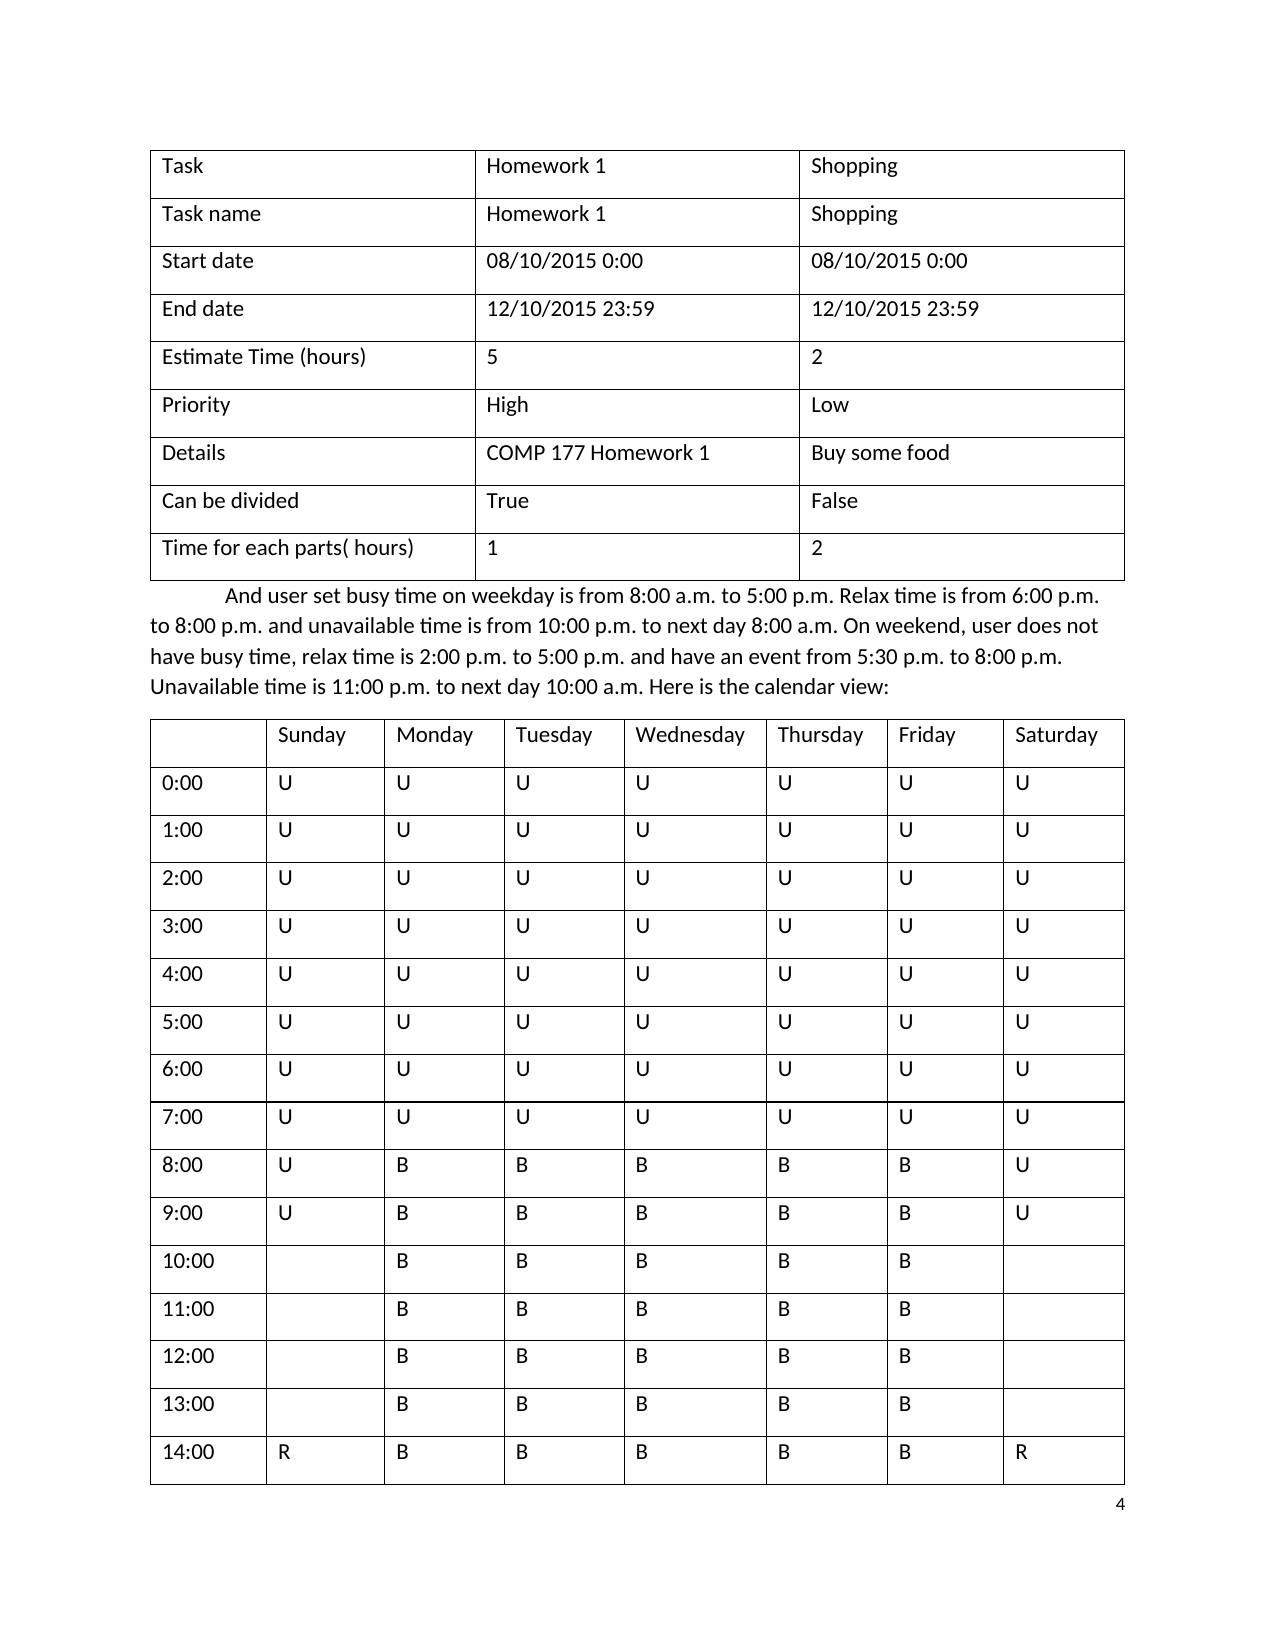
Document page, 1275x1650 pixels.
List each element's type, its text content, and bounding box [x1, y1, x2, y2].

table_cell B [767, 1437, 887, 1484]
table_cell B [888, 1246, 1003, 1293]
table_cell U [1004, 1103, 1124, 1149]
table_cell B [385, 1341, 504, 1388]
table_cell 14:00 [151, 1437, 266, 1484]
table_cell U [385, 816, 504, 862]
table_cell B [385, 1389, 504, 1436]
table_cell U [385, 768, 504, 814]
table_cell B [625, 1341, 766, 1388]
table_cell 12/10/2015 23:59 [476, 295, 799, 341]
table_cell [267, 1389, 384, 1436]
table_cell U [1004, 816, 1124, 862]
table_header Wednesday [625, 720, 766, 767]
table_cell U [888, 1055, 1003, 1101]
table_cell U [385, 863, 504, 910]
table_cell [267, 1294, 384, 1340]
table_cell R [267, 1437, 384, 1484]
table_cell U [888, 959, 1003, 1006]
table_cell Start date [151, 247, 475, 293]
table_cell 10:00 [151, 1246, 266, 1293]
table_cell True [476, 486, 799, 532]
table_cell U [888, 816, 1003, 862]
table_cell U [267, 1055, 384, 1101]
table_cell B [385, 1198, 504, 1245]
table_cell U [625, 1007, 766, 1053]
table_cell 12/10/2015 23:59 [800, 295, 1124, 341]
table_cell U [267, 1150, 384, 1197]
table_cell U [267, 768, 384, 814]
table_cell U [385, 1007, 504, 1053]
table_cell U [767, 1103, 887, 1149]
table_cell U [505, 816, 624, 862]
table_cell U [767, 959, 887, 1006]
table_cell B [505, 1198, 624, 1245]
table_cell Buy some food [800, 438, 1124, 485]
table_cell B [888, 1341, 1003, 1388]
table_cell 5 [476, 342, 799, 389]
table_cell 5:00 [151, 1007, 266, 1053]
table_cell [267, 1246, 384, 1293]
table_cell 0:00 [151, 768, 266, 814]
table_cell U [267, 959, 384, 1006]
table_header Monday [385, 720, 504, 767]
table_cell U [1004, 1150, 1124, 1197]
table_cell U [767, 911, 887, 958]
table_cell U [1004, 768, 1124, 814]
table_cell 3:00 [151, 911, 266, 958]
text And user set busy time on weekday is from 8:00 a.m. to 5:00 p.m. Relax time is from 6:00 p.m. to 8:00 p.m. and unavailable time is from 10:00 p.m. to next day 8:00 a.m. On weekend, user does not have busy time, relax time is 2:00 p.m. to 5:00 p.m. and have an event from 5:30 p.m. to 8:00 p.m. Unavailable time is 11:00 p.m. to next day 10:00 a.m. Here is the calendar view: [150, 581, 1125, 700]
table_cell B [505, 1389, 624, 1436]
table_header Shopping [800, 151, 1124, 198]
table_cell B [888, 1437, 1003, 1484]
table_cell U [767, 1007, 887, 1053]
table_cell B [625, 1150, 766, 1197]
table_cell U [267, 911, 384, 958]
table_cell 4:00 [151, 959, 266, 1006]
table_header Saturday [1004, 720, 1124, 767]
table_cell U [505, 1103, 624, 1149]
table_cell U [385, 1055, 504, 1101]
table_cell COMP 177 Homework 1 [476, 438, 799, 485]
table_cell U [625, 768, 766, 814]
table_cell B [385, 1150, 504, 1197]
table_cell Homework 1 [476, 199, 799, 246]
table_cell B [505, 1437, 624, 1484]
table_cell 8:00 [151, 1150, 266, 1197]
table_cell U [625, 959, 766, 1006]
table_cell U [1004, 1055, 1124, 1101]
table_cell Can be divided [151, 486, 475, 532]
table_cell U [267, 1103, 384, 1149]
table_cell Priority [151, 390, 475, 437]
table_cell B [888, 1294, 1003, 1340]
table_cell U [505, 768, 624, 814]
table_cell B [505, 1150, 624, 1197]
table_cell Shopping [800, 199, 1124, 246]
table_cell 2:00 [151, 863, 266, 910]
table_cell B [888, 1389, 1003, 1436]
table_cell 08/10/2015 0:00 [476, 247, 799, 293]
table_cell U [888, 863, 1003, 910]
table_cell B [625, 1294, 766, 1340]
table_cell False [800, 486, 1124, 532]
table_cell U [1004, 959, 1124, 1006]
table_cell [267, 1341, 384, 1388]
table_header Thursday [767, 720, 887, 767]
table_cell R [1004, 1437, 1124, 1484]
table_cell 12:00 [151, 1341, 266, 1388]
table_cell U [267, 1007, 384, 1053]
table_cell B [625, 1246, 766, 1293]
table_cell U [1004, 1198, 1124, 1245]
table_header Sunday [267, 720, 384, 767]
table_cell B [888, 1150, 1003, 1197]
table_cell B [767, 1389, 887, 1436]
table_cell 08/10/2015 0:00 [800, 247, 1124, 293]
table_cell B [888, 1198, 1003, 1245]
table_cell 2 [800, 342, 1124, 389]
table_cell 6:00 [151, 1055, 266, 1101]
table_cell U [625, 863, 766, 910]
table_cell U [625, 911, 766, 958]
table_cell B [505, 1294, 624, 1340]
table_cell U [505, 863, 624, 910]
table_cell U [267, 1198, 384, 1245]
table_cell U [767, 1055, 887, 1101]
table_cell U [888, 768, 1003, 814]
table_cell B [767, 1246, 887, 1293]
table_cell B [625, 1389, 766, 1436]
table_cell U [505, 959, 624, 1006]
table_cell Task name [151, 199, 475, 246]
table_cell U [888, 1103, 1003, 1149]
table_cell Low [800, 390, 1124, 437]
table_cell U [385, 1103, 504, 1149]
table_cell B [767, 1294, 887, 1340]
table_cell B [385, 1437, 504, 1484]
table_cell 11:00 [151, 1294, 266, 1340]
table_cell B [505, 1341, 624, 1388]
table_header Friday [888, 720, 1003, 767]
table_cell U [267, 816, 384, 862]
table_cell 9:00 [151, 1198, 266, 1245]
table_cell U [1004, 911, 1124, 958]
table_cell U [767, 768, 887, 814]
table_cell 13:00 [151, 1389, 266, 1436]
table_cell U [505, 1007, 624, 1053]
table_cell 7:00 [151, 1103, 266, 1149]
table_cell U [505, 911, 624, 958]
table_cell U [505, 1055, 624, 1101]
table_cell 1:00 [151, 816, 266, 862]
table_cell B [505, 1246, 624, 1293]
table_cell B [625, 1198, 766, 1245]
table_cell [1004, 1246, 1124, 1293]
table_cell U [888, 1007, 1003, 1053]
table_cell U [385, 911, 504, 958]
table_cell U [767, 816, 887, 862]
table_cell 1 [476, 534, 799, 580]
table_cell U [625, 1103, 766, 1149]
table_cell U [1004, 863, 1124, 910]
table_cell U [767, 863, 887, 910]
table_cell U [1004, 1007, 1124, 1053]
table_cell B [385, 1246, 504, 1293]
table_header Homework 1 [476, 151, 799, 198]
table_header Task [151, 151, 475, 198]
table_cell Time for each parts( hours) [151, 534, 475, 580]
table_header Tuesday [505, 720, 624, 767]
table_cell B [625, 1437, 766, 1484]
table_header [151, 720, 266, 767]
table_cell U [888, 911, 1003, 958]
table_cell B [767, 1198, 887, 1245]
table_cell U [385, 959, 504, 1006]
table_cell Details [151, 438, 475, 485]
table_cell U [625, 1055, 766, 1101]
table_cell High [476, 390, 799, 437]
table_cell [1004, 1294, 1124, 1340]
table_cell B [767, 1341, 887, 1388]
table_cell B [767, 1150, 887, 1197]
table_cell [1004, 1389, 1124, 1436]
table_cell B [385, 1294, 504, 1340]
table_cell U [267, 863, 384, 910]
table_cell [1004, 1341, 1124, 1388]
table_cell U [625, 816, 766, 862]
table_cell 2 [800, 534, 1124, 580]
table_cell End date [151, 295, 475, 341]
table_cell Estimate Time (hours) [151, 342, 475, 389]
